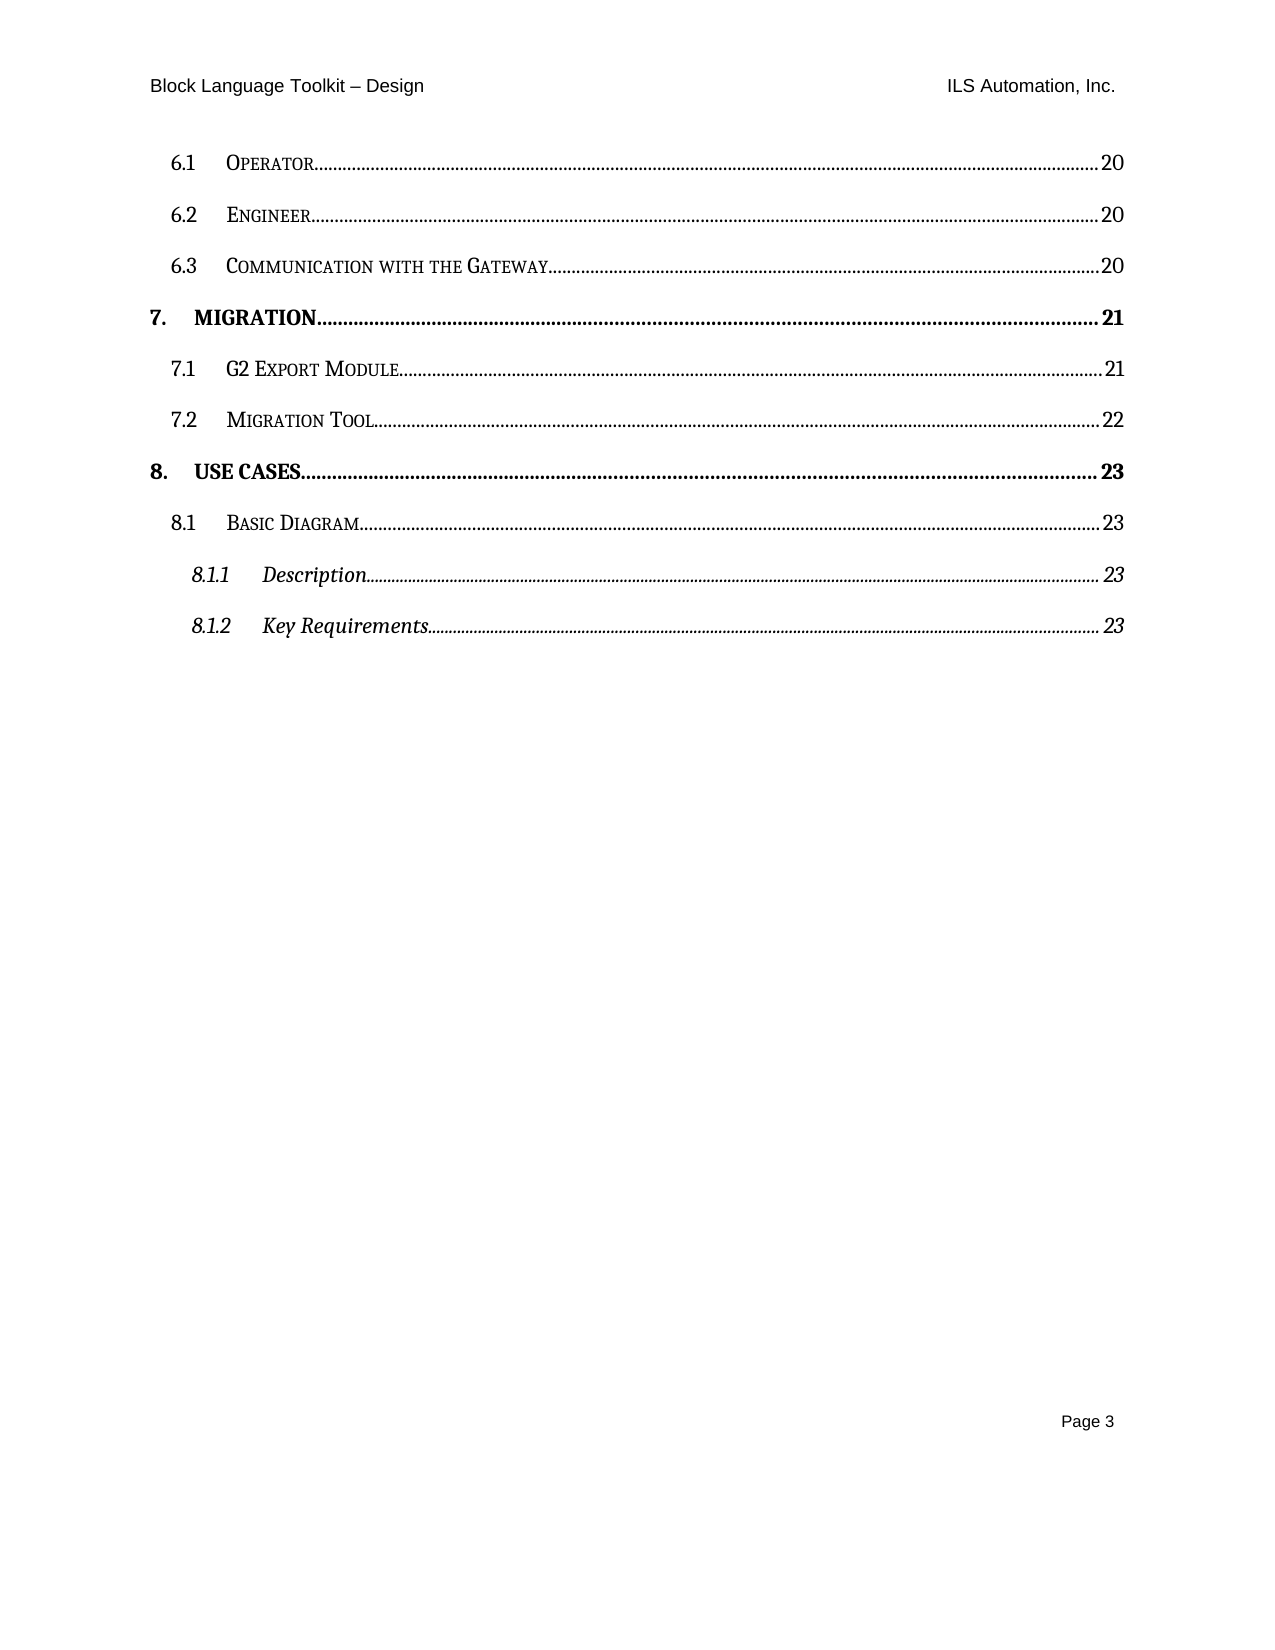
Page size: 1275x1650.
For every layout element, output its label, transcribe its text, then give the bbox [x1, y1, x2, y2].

text 6.1 Operator 20 [171, 150, 1125, 176]
text 7. Migration 21 [150, 304, 1125, 331]
text 8.1 Basic Diagram 23 [171, 510, 1125, 537]
text 8.1.1 Description 23 [192, 562, 1125, 588]
text 8. Use Cases 23 [150, 459, 1125, 485]
text 8.1.2 Key Requirements 23 [192, 613, 1125, 639]
text 6.3 Communication with the Gateway 20 [171, 253, 1125, 279]
text 7.1 G2 Export Module 21 [171, 356, 1125, 382]
text 7.2 Migration Tool 22 [171, 407, 1125, 434]
text 6.2 Engineer 20 [171, 201, 1125, 228]
